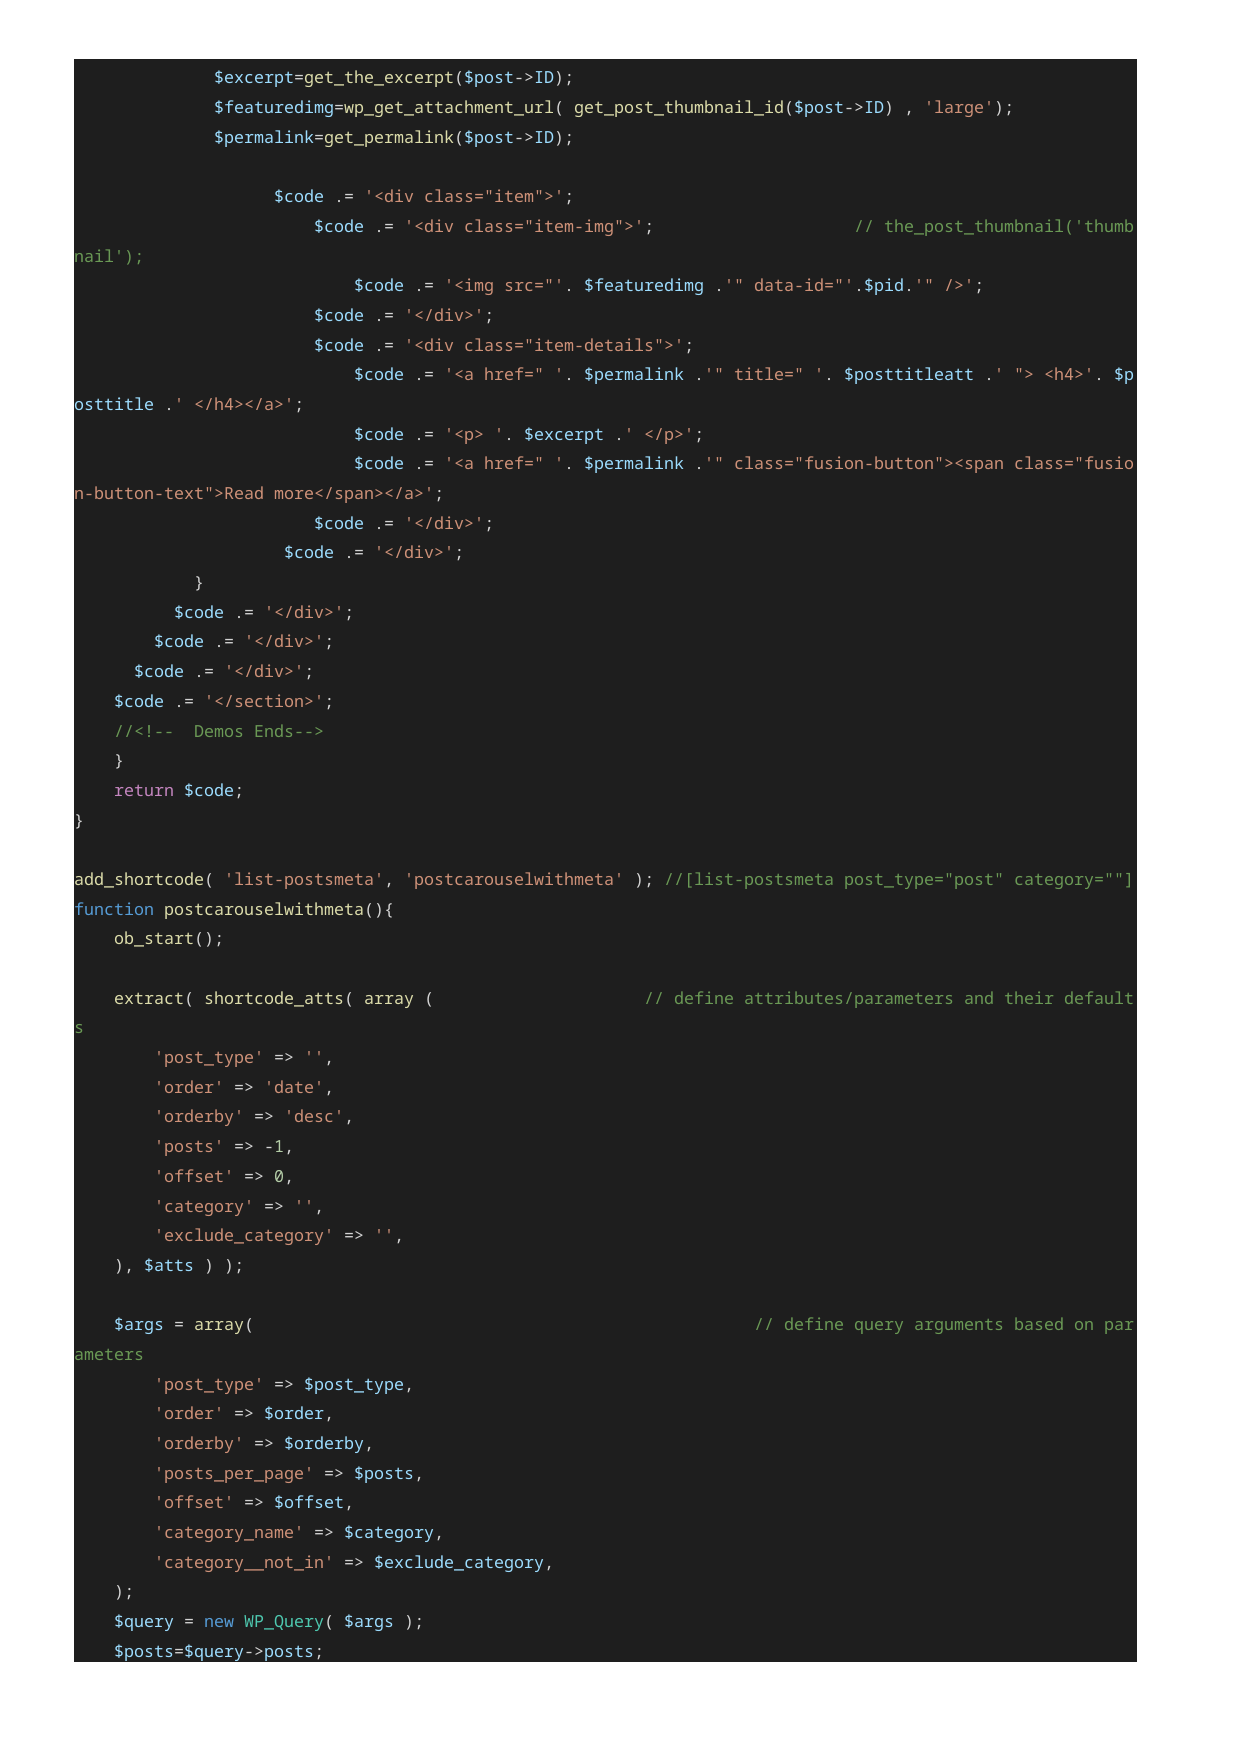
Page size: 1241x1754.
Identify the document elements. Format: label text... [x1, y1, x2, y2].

text $code .= '</div>'; [74, 593, 1137, 623]
text $permalink=get_permalink($post->ID); [74, 118, 1137, 148]
text add_shortcode( 'list-postsmeta', 'postcarouselwithmeta' ); //[list-postsmeta post_type="post" category=""] [74, 861, 1137, 890]
text $code .= '<a href=" '. $permalink .'" title=" '. $posttitleatt .' "> <h4>'. $posttitle .' </h4></a>'; [74, 356, 1137, 415]
text $code .= '<img src="'. $featuredimg .'" data-id="'.$pid.'" />'; [74, 267, 1137, 297]
text ), $atts ) ); [74, 1247, 1137, 1276]
text 'offset' => $offset, [74, 1484, 1137, 1514]
text 'exclude_category' => '', [74, 1217, 1137, 1247]
text $args = array( // define query arguments based on parameters [74, 1306, 1137, 1365]
text } [74, 742, 1137, 772]
text $code .= '<div class="item">'; [74, 178, 1137, 207]
text function postcarouselwithmeta(){ [74, 890, 1137, 920]
text 'order' => $order, [74, 1395, 1137, 1425]
text $code .= '<a href=" '. $permalink .'" class="fusion-button"><span class="fusion-button-text">Read more</span></a>'; [74, 445, 1137, 504]
text 'orderby' => 'desc', [74, 1098, 1137, 1128]
text $code .= '</div>'; [74, 504, 1137, 534]
text $code .= '</div>'; [74, 297, 1137, 326]
text $posts=$query->posts; [74, 1632, 1137, 1662]
text $featuredimg=wp_get_attachment_url( get_post_thumbnail_id($post->ID) , 'large'); [74, 89, 1137, 118]
text 'post_type' => $post_type, [74, 1365, 1137, 1395]
text 'posts_per_page' => $posts, [74, 1454, 1137, 1484]
text 'post_type' => '', [74, 1039, 1137, 1068]
text extract( shortcode_atts( array ( // define attributes/parameters and their defaults [74, 979, 1137, 1039]
text $code .= '<p> '. $excerpt .' </p>'; [74, 415, 1137, 445]
text ob_start(); [74, 920, 1137, 950]
text return $code; [74, 772, 1137, 801]
text //<!-- Demos Ends--> [74, 712, 1137, 742]
text $code .= '<div class="item-img">'; // the_post_thumbnail('thumbnail'); [74, 207, 1137, 267]
text $code .= '</div>'; [74, 653, 1137, 682]
text 'category__not_in' => $exclude_category, [74, 1543, 1137, 1573]
text $code .= '</div>'; [74, 534, 1137, 564]
text 'posts' => -1, [74, 1128, 1137, 1157]
text $code .= '</section>'; [74, 682, 1137, 712]
text 'orderby' => $orderby, [74, 1425, 1137, 1454]
text 'offset' => 0, [74, 1157, 1137, 1187]
text } [74, 564, 1137, 593]
text 'category_name' => $category, [74, 1514, 1137, 1543]
text $code .= '</div>'; [74, 623, 1137, 653]
text $query = new WP_Query( $args ); [74, 1603, 1137, 1632]
text } [74, 801, 1137, 831]
text $code .= '<div class="item-details">'; [74, 326, 1137, 356]
text 'order' => 'date', [74, 1068, 1137, 1098]
text ); [74, 1573, 1137, 1603]
text $excerpt=get_the_excerpt($post->ID); [74, 59, 1137, 89]
text 'category' => '', [74, 1187, 1137, 1217]
